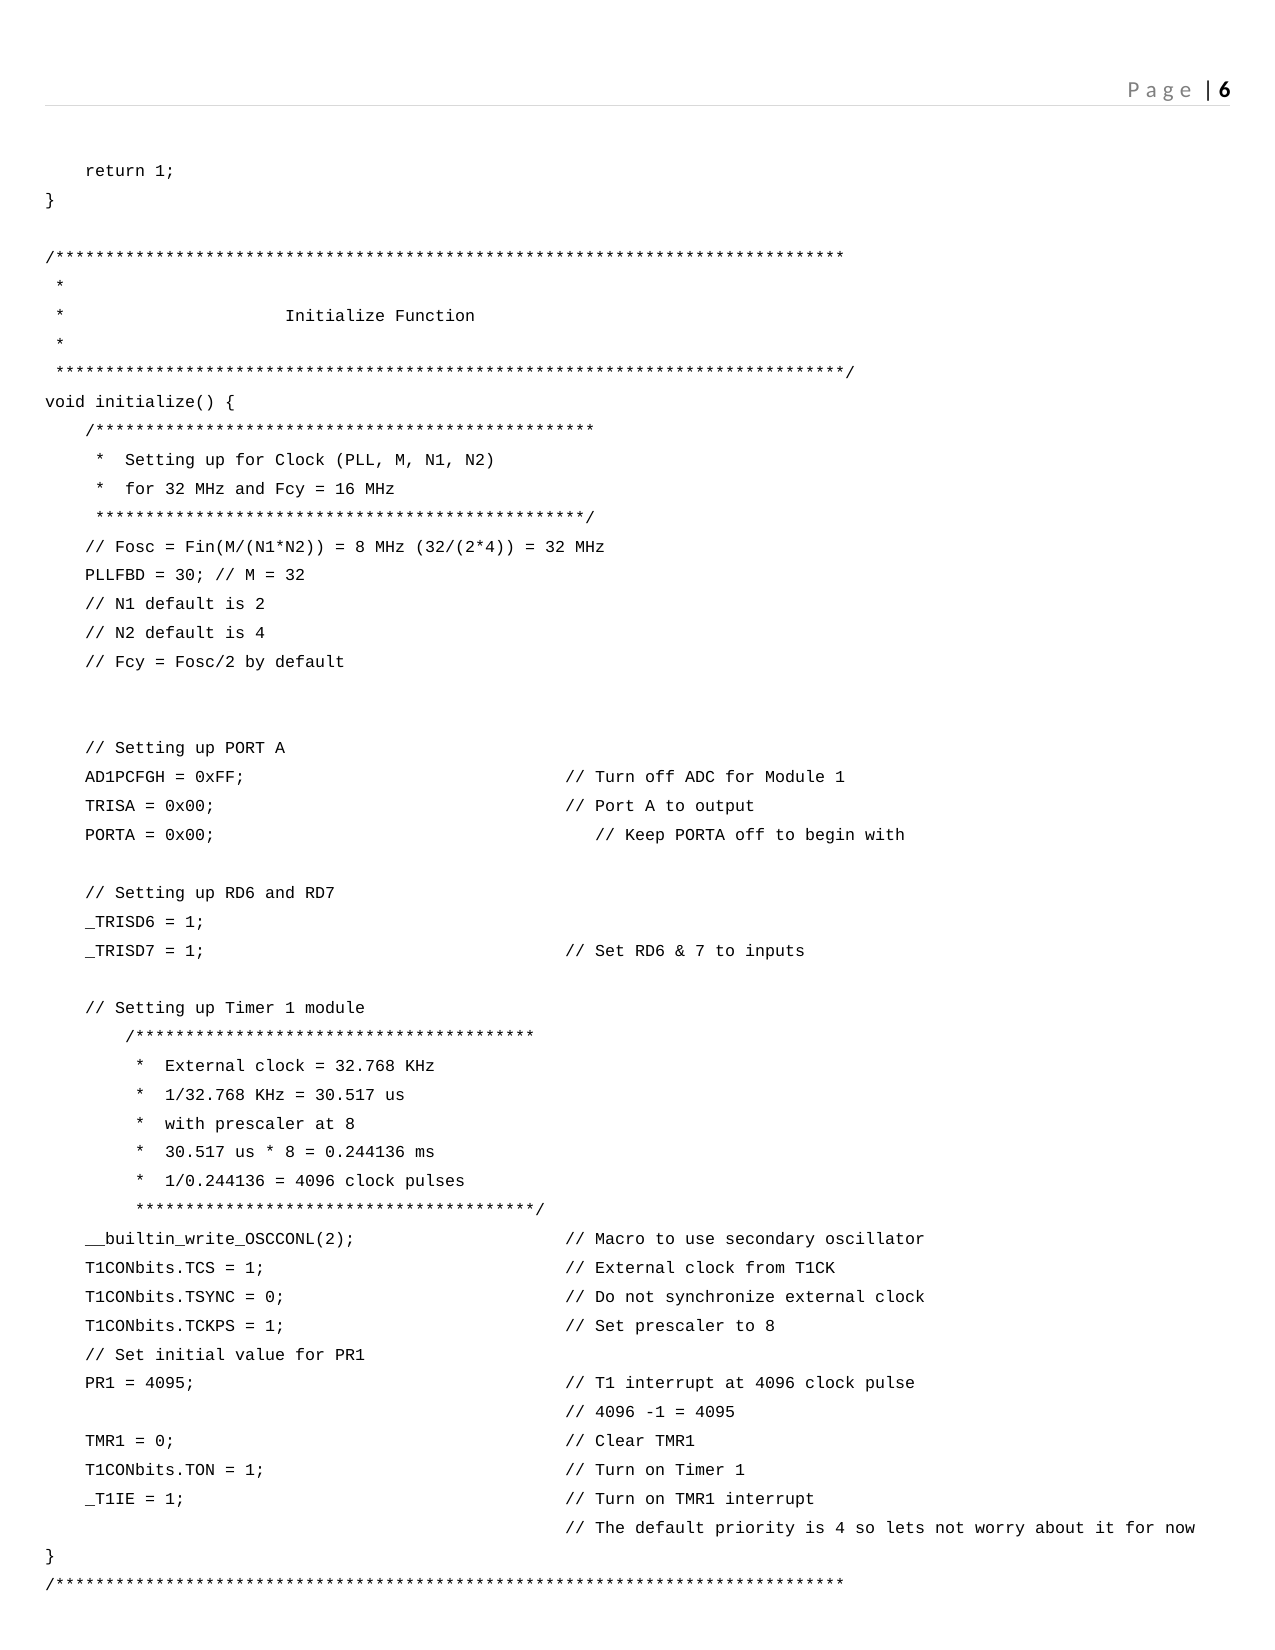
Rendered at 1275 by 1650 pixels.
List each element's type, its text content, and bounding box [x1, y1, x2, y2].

text PORTA = 0x00; // Keep PORTA off to begin with [45, 827, 1230, 846]
text *******************************************************************************/ [45, 365, 1230, 384]
text * External clock = 32.768 KHz [45, 1057, 1230, 1076]
text * 1/0.244136 = 4096 clock pulses [45, 1173, 1230, 1192]
text // N2 default is 4 [45, 625, 1230, 643]
text } [45, 192, 1230, 211]
text * [45, 336, 1230, 355]
text TMR1 = 0; // Clear TMR1 [45, 1433, 1230, 1451]
text // Setting up RD6 and RD7 [45, 884, 1230, 903]
text /******************************************************************************* [45, 1577, 1230, 1596]
text T1CONbits.TCS = 1; // External clock from T1CK [45, 1259, 1230, 1278]
text /************************************************** [45, 423, 1230, 442]
text *************************************************/ [45, 509, 1230, 528]
text } [45, 1548, 1230, 1567]
text * for 32 MHz and Fcy = 16 MHz [45, 480, 1230, 499]
text // Set initial value for PR1 [45, 1346, 1230, 1365]
text // Setting up Timer 1 module [45, 1000, 1230, 1019]
text // 4096 -1 = 4095 [45, 1404, 1230, 1423]
text * [45, 278, 1230, 297]
text __builtin_write_OSCCONL(2); // Macro to use secondary oscillator [45, 1231, 1230, 1249]
text PLLFBD = 30; // M = 32 [45, 567, 1230, 586]
text * Setting up for Clock (PLL, M, N1, N2) [45, 452, 1230, 470]
text // Fosc = Fin(M/(N1*N2)) = 8 MHz (32/(2*4)) = 32 MHz [45, 538, 1230, 557]
text // Setting up PORT A [45, 740, 1230, 759]
text return 1; [45, 163, 1230, 182]
text ****************************************/ [45, 1202, 1230, 1221]
text * 1/32.768 KHz = 30.517 us [45, 1086, 1230, 1105]
text _T1IE = 1; // Turn on TMR1 interrupt [45, 1490, 1230, 1509]
text PR1 = 4095; // T1 interrupt at 4096 clock pulse [45, 1375, 1230, 1394]
text T1CONbits.TSYNC = 0; // Do not synchronize external clock [45, 1288, 1230, 1307]
text * Initialize Function [45, 307, 1230, 326]
text // N1 default is 2 [45, 596, 1230, 615]
text // Fcy = Fosc/2 by default [45, 653, 1230, 672]
text _TRISD6 = 1; [45, 913, 1230, 932]
text T1CONbits.TON = 1; // Turn on Timer 1 [45, 1461, 1230, 1480]
text * 30.517 us * 8 = 0.244136 ms [45, 1144, 1230, 1163]
text _TRISD7 = 1; // Set RD6 & 7 to inputs [45, 942, 1230, 961]
text // The default priority is 4 so lets not worry about it for now [45, 1519, 1230, 1538]
text T1CONbits.TCKPS = 1; // Set prescaler to 8 [45, 1317, 1230, 1336]
text /******************************************************************************* [45, 249, 1230, 268]
text * with prescaler at 8 [45, 1115, 1230, 1134]
text /**************************************** [45, 1029, 1230, 1047]
text AD1PCFGH = 0xFF; // Turn off ADC for Module 1 [45, 769, 1230, 788]
text TRISA = 0x00; // Port A to output [45, 798, 1230, 817]
text void initialize() { [45, 394, 1230, 413]
